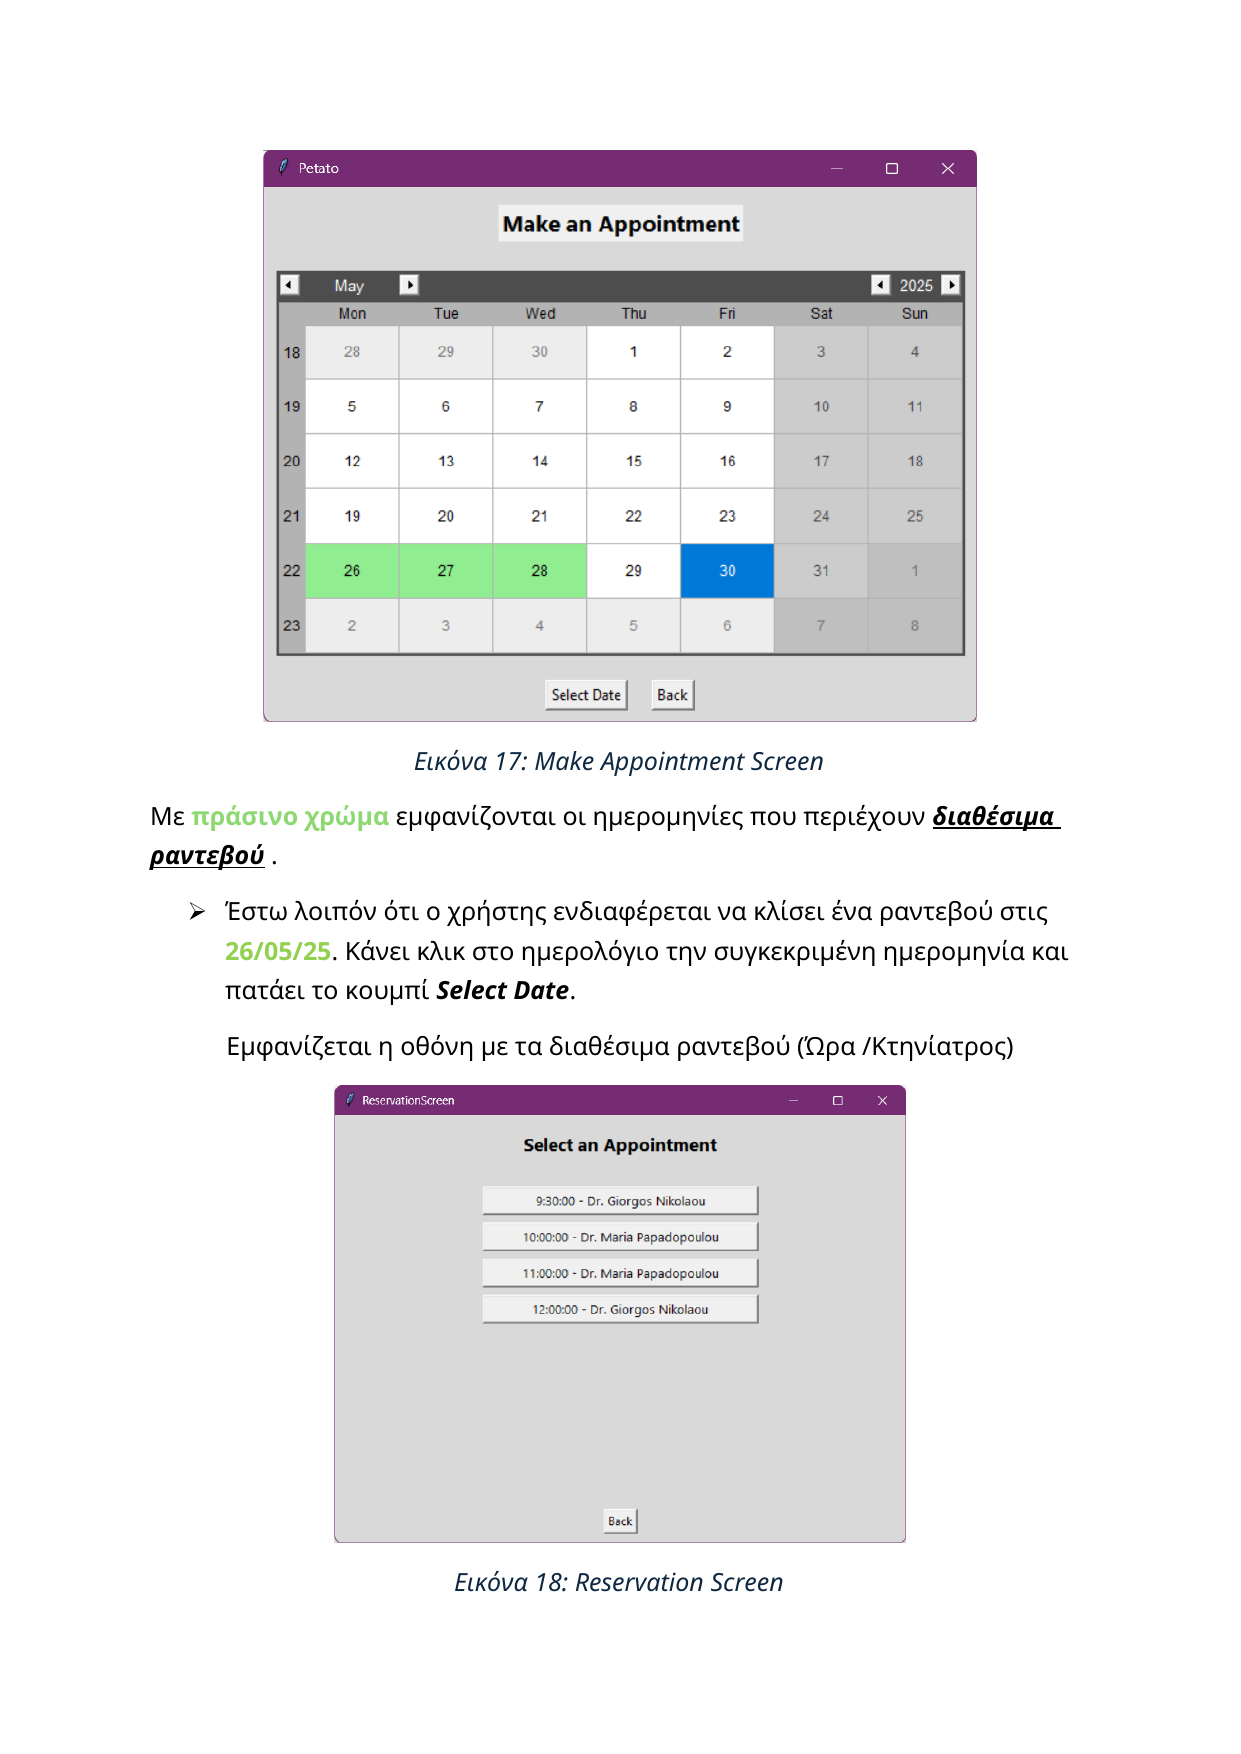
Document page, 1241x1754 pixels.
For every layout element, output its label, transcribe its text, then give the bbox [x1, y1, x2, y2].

text Εικόνα 17: Make Appointment Screen [150, 743, 1090, 777]
text Εμφανίζεται η οθόνη με τα διαθέσιμα ραντεβού (Ώρα /Κτηνίατρος) [150, 1029, 1090, 1063]
text Με πράσινο χρώμα εμφανίζονται οι ημερομηνίες που περιέχουν διαθέσιμα ραντεβού . [150, 798, 1090, 872]
list Έστω λοιπόν ότι ο χρήστης ενδιαφέρεται να κλίσει ένα ραντεβού στις 26/05/25. Κάνει κλικ στο ημερολόγιο την συγκεκριμένη ημερομηνία και πατάει το κουμπί Select Date. [187, 894, 1090, 1007]
text Εικόνα 18: Reservation Screen [150, 1565, 1090, 1599]
picture [334, 1085, 906, 1543]
picture [263, 150, 977, 722]
